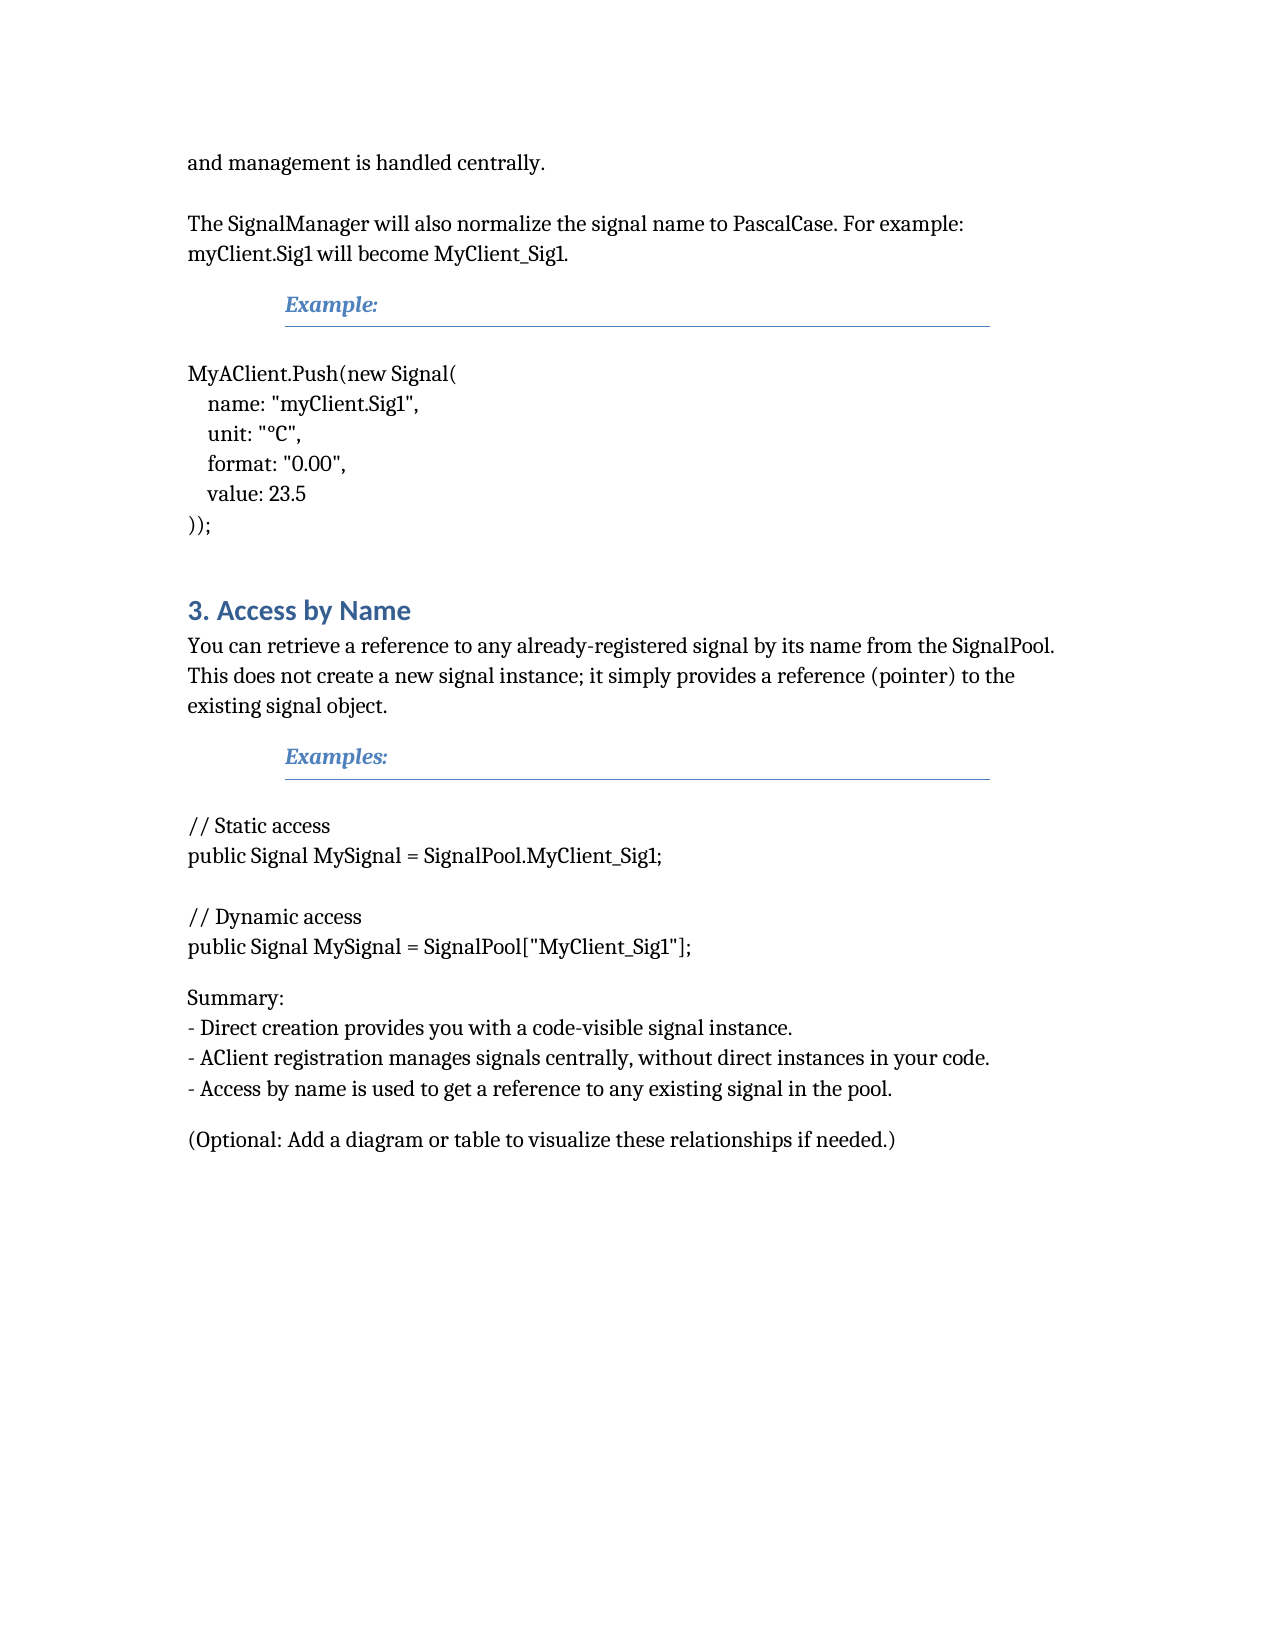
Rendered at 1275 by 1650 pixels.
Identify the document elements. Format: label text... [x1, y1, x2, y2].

text MyAClient.Push(new Signal( name: "myClient.Sig1", unit: "°C", format: "0.00", value: 23.5 )); [187, 360, 1087, 538]
text You can retrieve a reference to any already-registered signal by its name from the SignalPool. This does not create a new signal instance; it simply provides a reference (pointer) to the existing signal object. [187, 633, 1087, 719]
text Examples: [285, 744, 990, 779]
text // Static access public Signal MySignal = SignalPool.MyClient_Sig1; // Dynamic access public Signal MySignal = SignalPool["MyClient_Sig1"]; [187, 813, 1087, 960]
text Summary: - Direct creation provides you with a code-visible signal instance. - AClient registration manages signals centrally, without direct instances in your code. - Access by name is used to get a reference to any existing signal in the pool. [187, 985, 1087, 1102]
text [187, 150, 1087, 267]
text (Optional: Add a diagram or table to visualize these relationships if needed.) [187, 1126, 1087, 1153]
text Example: [285, 292, 990, 326]
subtitle 3. Access by Name [187, 592, 1087, 627]
